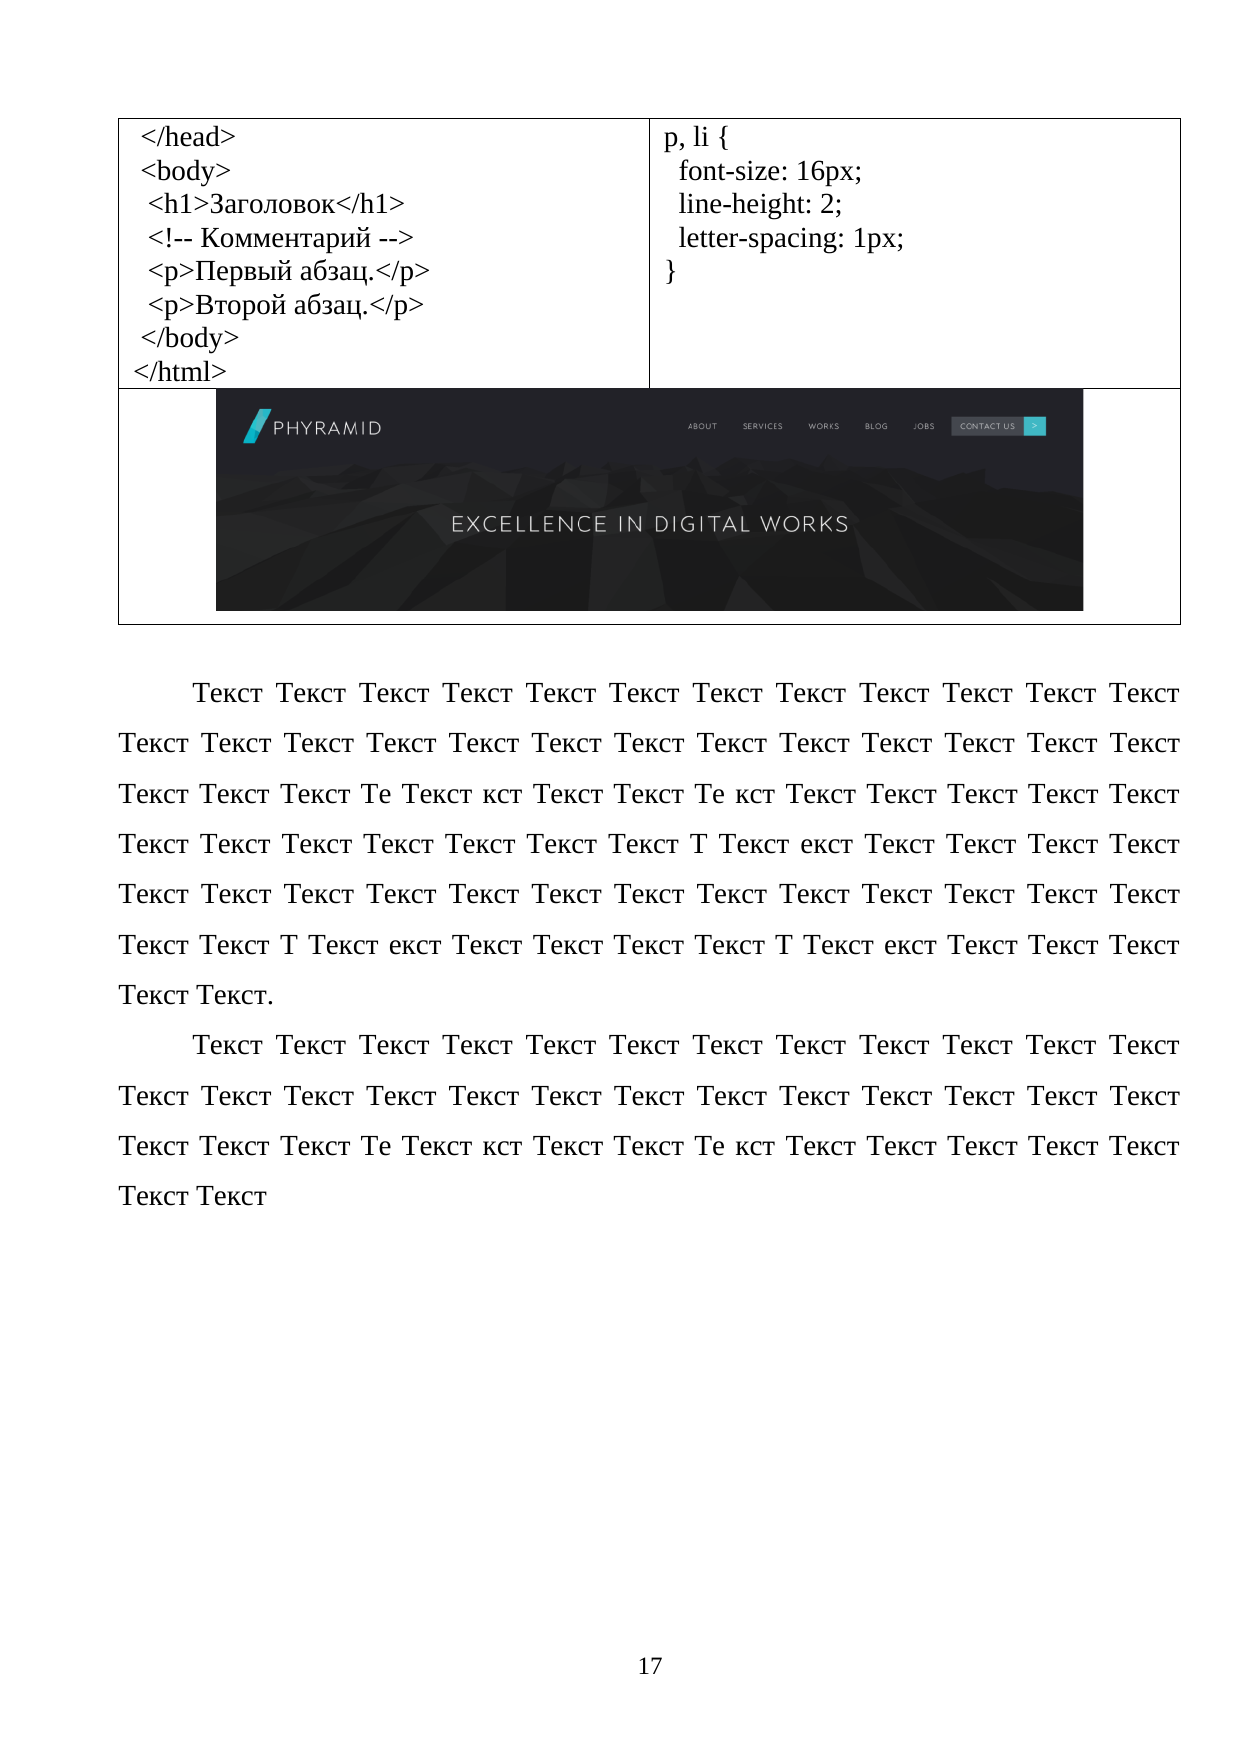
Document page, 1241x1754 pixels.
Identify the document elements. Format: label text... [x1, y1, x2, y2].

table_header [119, 119, 649, 388]
text Текст Текст Текст Текст Текст Текст Текст Текст Текст Текст Текст Текст Текст Текст Текст Текст Текст Текст Текст Текст Текст Текст Текст Текст Текст Текст Текст Текст Те Текст кст Текст Текст Те кст Текст Текст Текст Текст Текст Текст Текст Текст Текст Текст Текст Текст Т Текст екст Текст Текст Текст Текст Текст Текст Текст Текст Текст Текст Текст Текст Текст Текст Текст Текст Текст Текст Текст Т Текст екст Текст Текст Текст Текст Т Текст екст Текст Текст Текст Текст Текст. [118, 675, 1181, 1011]
picture [216, 388, 1084, 611]
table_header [650, 119, 1180, 388]
text Текст Текст Текст Текст Текст Текст Текст Текст Текст Текст Текст Текст Текст Текст Текст Текст Текст Текст Текст Текст Текст Текст Текст Текст Текст Текст Текст Текст Те Текст кст Текст Текст Те кст Текст Текст Текст Текст Текст Текст Текст [118, 1027, 1181, 1212]
table_cell [119, 389, 1180, 624]
